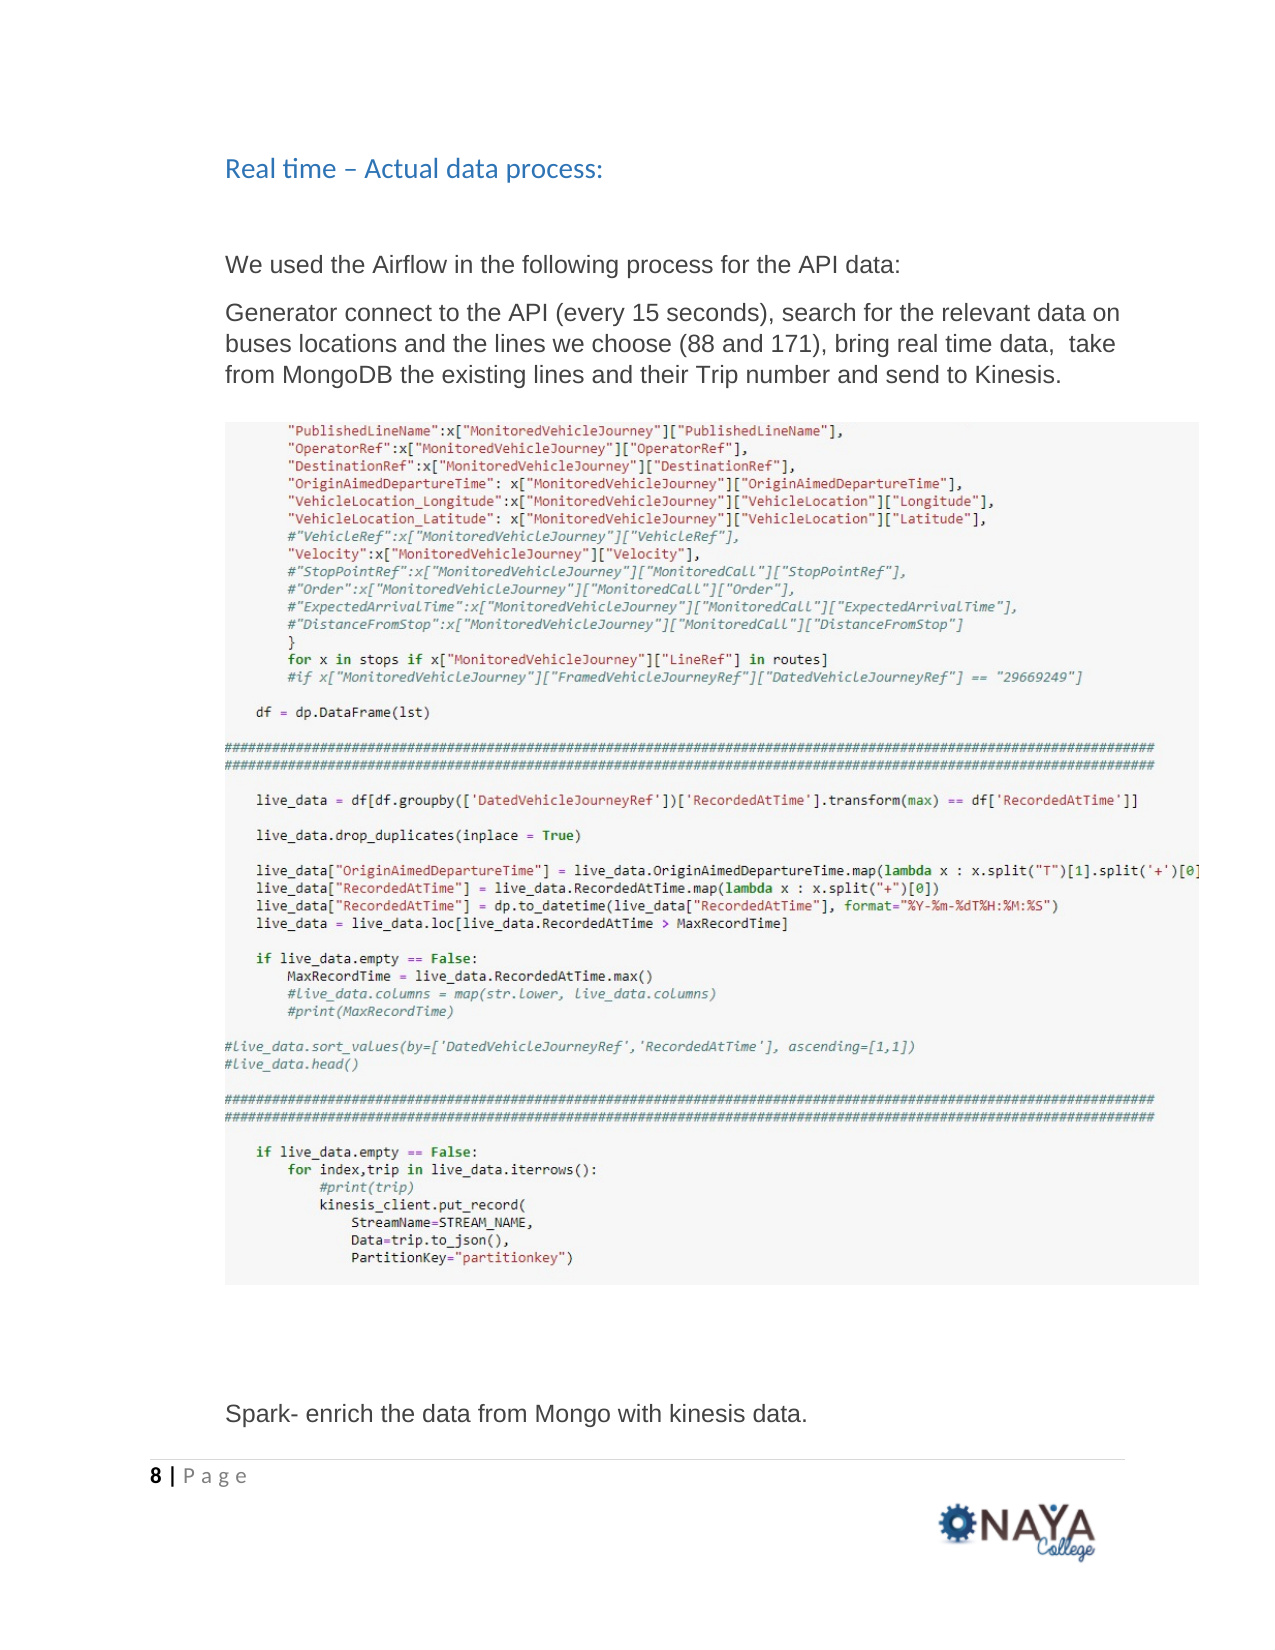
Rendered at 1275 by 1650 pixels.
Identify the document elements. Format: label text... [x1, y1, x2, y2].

text We used the Airflow in the following process for the API data: [150, 250, 1125, 279]
picture [924, 1489, 1125, 1575]
list Spark- enrich the data from Mongo with kinesis data. [225, 1399, 1125, 1428]
picture [225, 422, 1199, 1285]
list Real time – Actual data process: [225, 150, 1125, 186]
list Generator connect to the API (every 15 seconds), search for the relevant data on buses locations and the lines we choose (88 and 171), bring real time data, take from MongoDB the existing lines and their Trip number and send to Kinesis. [225, 298, 1125, 389]
